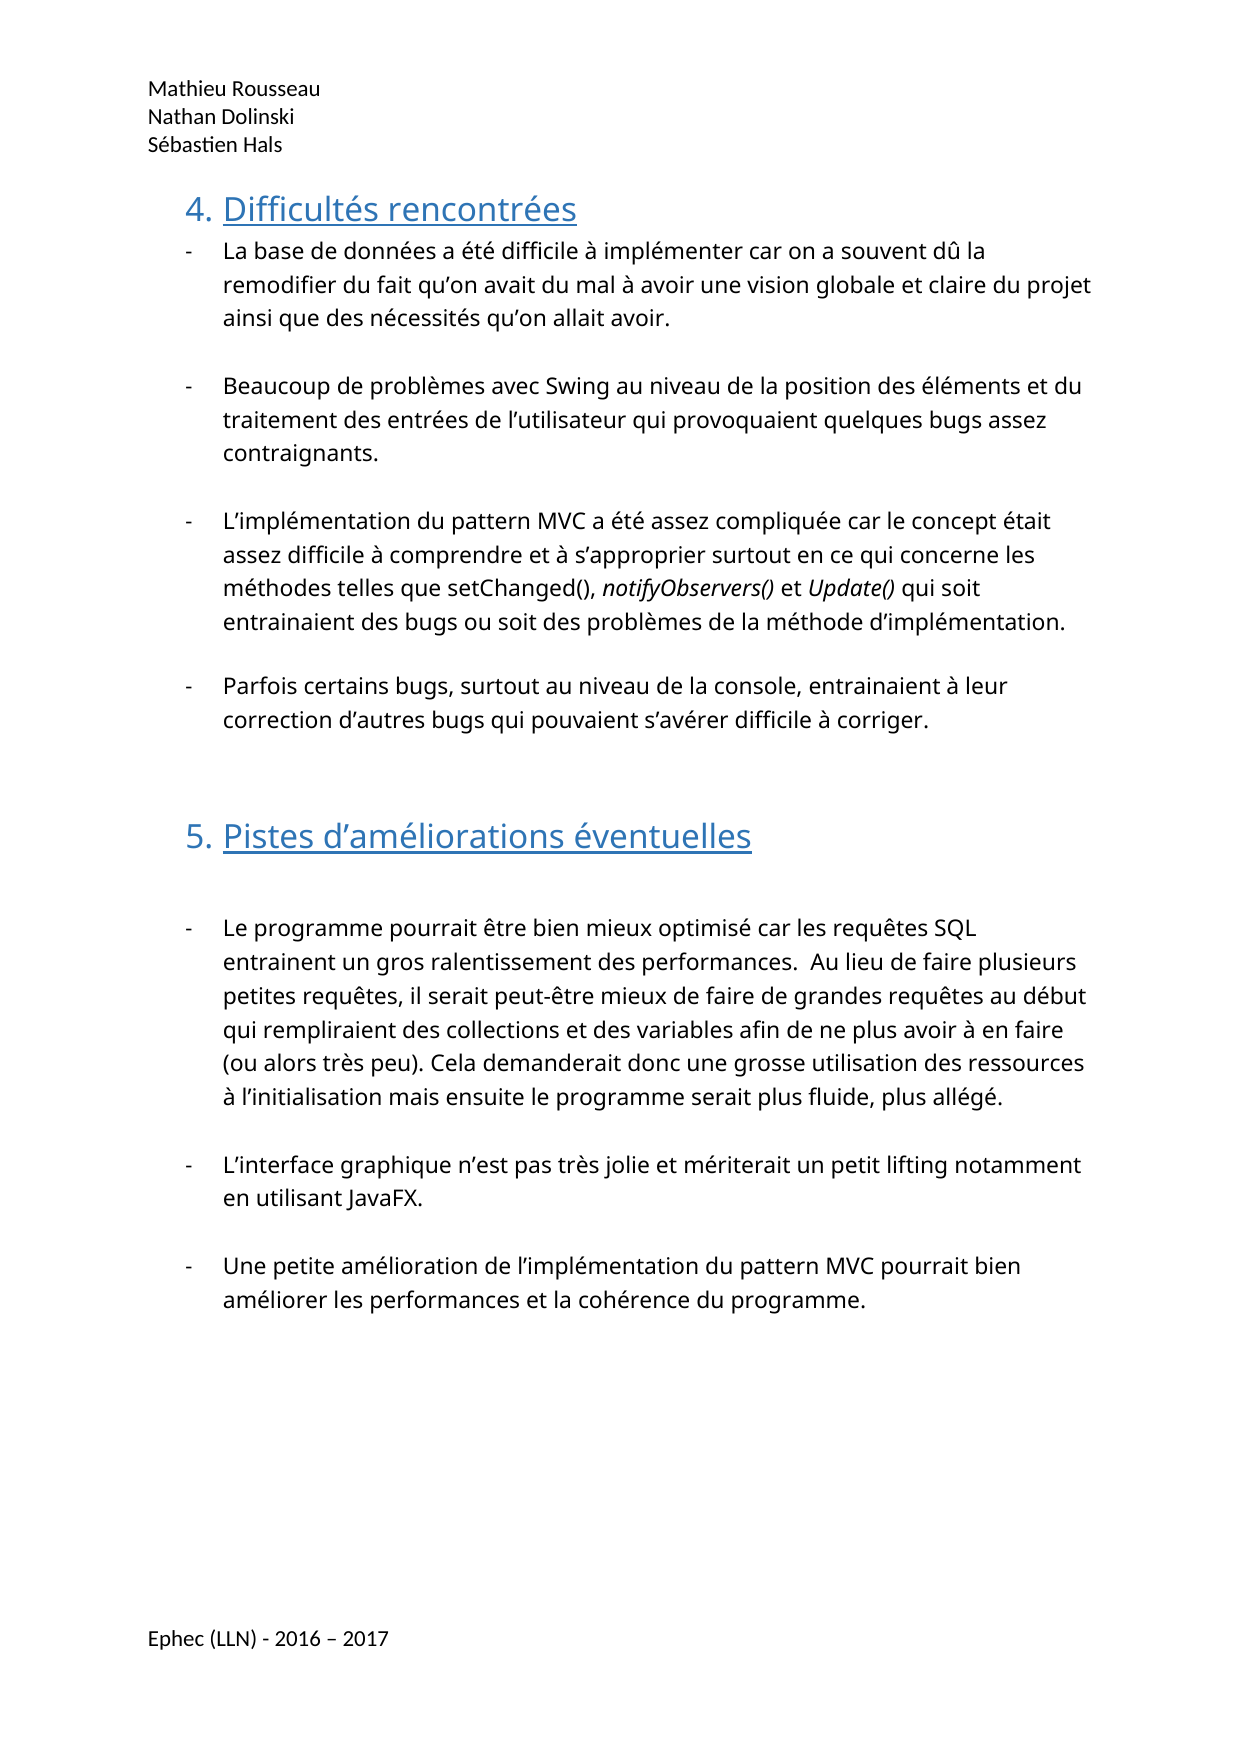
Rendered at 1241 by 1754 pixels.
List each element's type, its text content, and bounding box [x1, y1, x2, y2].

subtitle Difficultés rencontrées [185, 186, 1093, 231]
list La base de données a été difficile à implémenter car on a souvent dû la remodifier du fait qu’on avait du mal à avoir une vision globale et claire du projet ainsi que des nécessités qu’on allait avoir. [185, 235, 1093, 333]
list Une petite amélioration de l’implémentation du pattern MVC pourrait bien améliorer les performances et la cohérence du programme. [185, 1250, 1093, 1315]
list Parfois certains bugs, surtout au niveau de la console, entrainaient à leur correction d’autres bugs qui pouvaient s’avérer difficile à corriger. [185, 670, 1093, 735]
list L’implémentation du pattern MVC a été assez compliquée car le concept était assez difficile à comprendre et à s’approprier surtout en ce qui concerne les méthodes telles que setChanged(), notifyObservers() et Update() qui soit entrainaient des bugs ou soit des problèmes de la méthode d’implémentation. [185, 505, 1093, 637]
list Le programme pourrait être bien mieux optimisé car les requêtes SQL entrainent un gros ralentissement des performances. Au lieu de faire plusieurs petites requêtes, il serait peut-être mieux de faire de grandes requêtes au début qui rempliraient des collections et des variables afin de ne plus avoir à en faire (ou alors très peu). Cela demanderait donc une grosse utilisation des ressources à l’initialisation mais ensuite le programme serait plus fluide, plus allégé. [185, 912, 1093, 1112]
list Beaucoup de problèmes avec Swing au niveau de la position des éléments et du traitement des entrées de l’utilisateur qui provoquaient quelques bugs assez contraignants. [185, 370, 1093, 468]
list L’interface graphique n’est pas très jolie et mériterait un petit lifting notamment en utilisant JavaFX. [185, 1148, 1093, 1213]
subtitle Pistes d’améliorations éventuelles [185, 813, 1093, 858]
